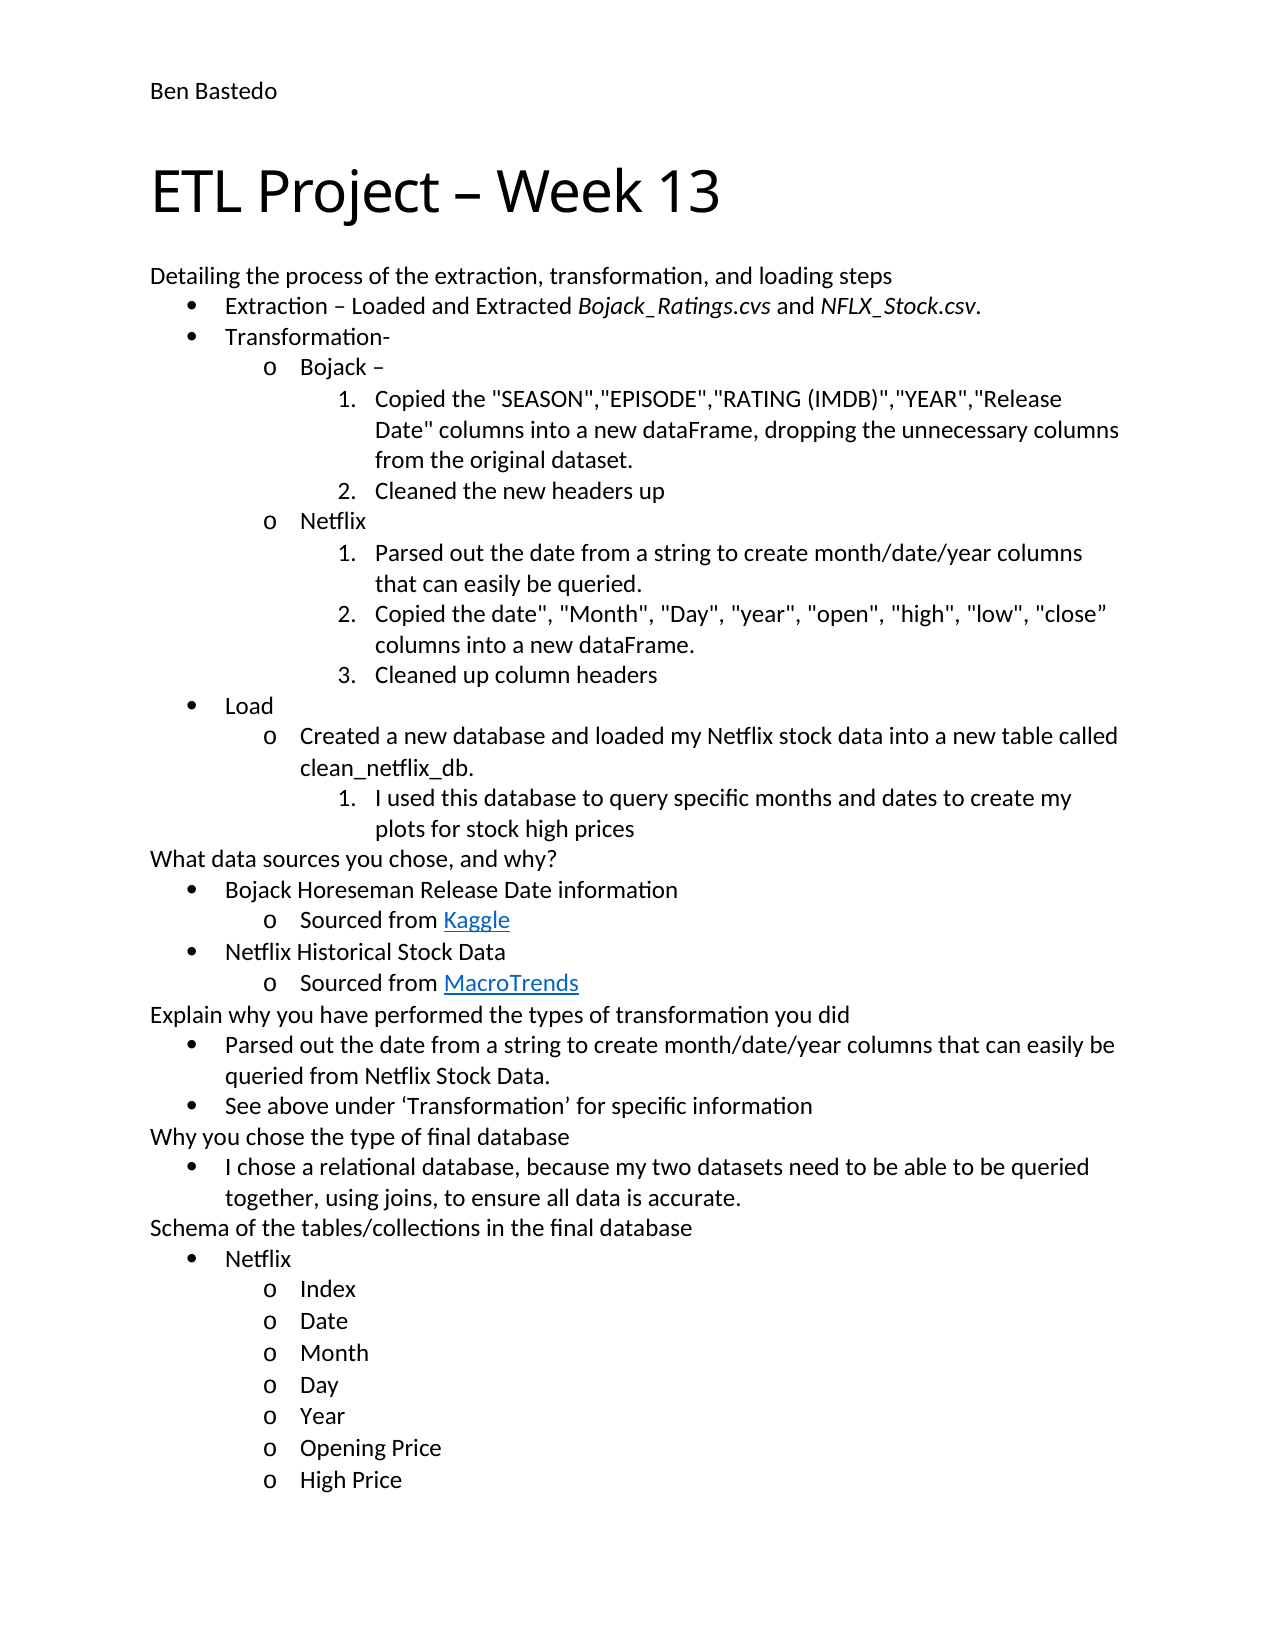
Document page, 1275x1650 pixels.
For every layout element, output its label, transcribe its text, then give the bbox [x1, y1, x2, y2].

list Opening Price [262, 1432, 1125, 1464]
list Copied the date", "Month", "Day", "year", "open", "high", "low", "close” columns into a new dataFrame. [337, 598, 1125, 659]
text What data sources you chose, and why? [150, 844, 1125, 874]
list Parsed out the date from a string to create month/date/year columns that can easily be queried from Netflix Stock Data. [187, 1029, 1125, 1090]
list Transformation- [187, 321, 1125, 352]
list See above under ‘Transformation’ for specific information [187, 1090, 1125, 1121]
list Date [262, 1305, 1125, 1337]
list Month [262, 1337, 1125, 1369]
list Netflix [187, 1243, 1125, 1273]
list High Price [262, 1464, 1125, 1496]
list Day [262, 1369, 1125, 1401]
title ETL Project – Week 13 [150, 150, 1125, 229]
list Year [262, 1401, 1125, 1432]
list Index [262, 1273, 1125, 1305]
text Detailing the process of the extraction, transformation, and loading steps [150, 260, 1125, 291]
list Netflix [262, 505, 1125, 537]
text Why you chose the type of final database [150, 1121, 1125, 1151]
list Cleaned the new headers up [337, 475, 1125, 505]
list Created a new database and loaded my Netflix stock data into a new table called clean_netflix_db. [262, 720, 1125, 783]
list Parsed out the date from a string to create month/date/year columns that can easily be queried. [337, 537, 1125, 598]
list Sourced from MacroTrends [262, 967, 1125, 999]
list I used this database to query specific months and dates to create my plots for stock high prices [337, 783, 1125, 844]
list I chose a relational database, because my two datasets need to be able to be queried together, using joins, to ensure all data is accurate. [187, 1151, 1125, 1212]
list Extraction – Loaded and Extracted Bojack_Ratings.cvs and NFLX_Stock.csv. [187, 291, 1125, 321]
list Netflix Historical Stock Data [187, 936, 1125, 967]
list Bojack Horeseman Release Date information [187, 874, 1125, 905]
text Explain why you have performed the types of transformation you did [150, 999, 1125, 1029]
list Cleaned up column headers [337, 659, 1125, 690]
list Bojack – [262, 352, 1125, 383]
text Schema of the tables/collections in the final database [150, 1212, 1125, 1243]
list Load [187, 690, 1125, 720]
list Copied the "SEASON","EPISODE","RATING (IMDB)","YEAR","Release Date" columns into a new dataFrame, dropping the unnecessary columns from the original dataset. [337, 383, 1125, 475]
list Sourced from Kaggle [262, 905, 1125, 936]
